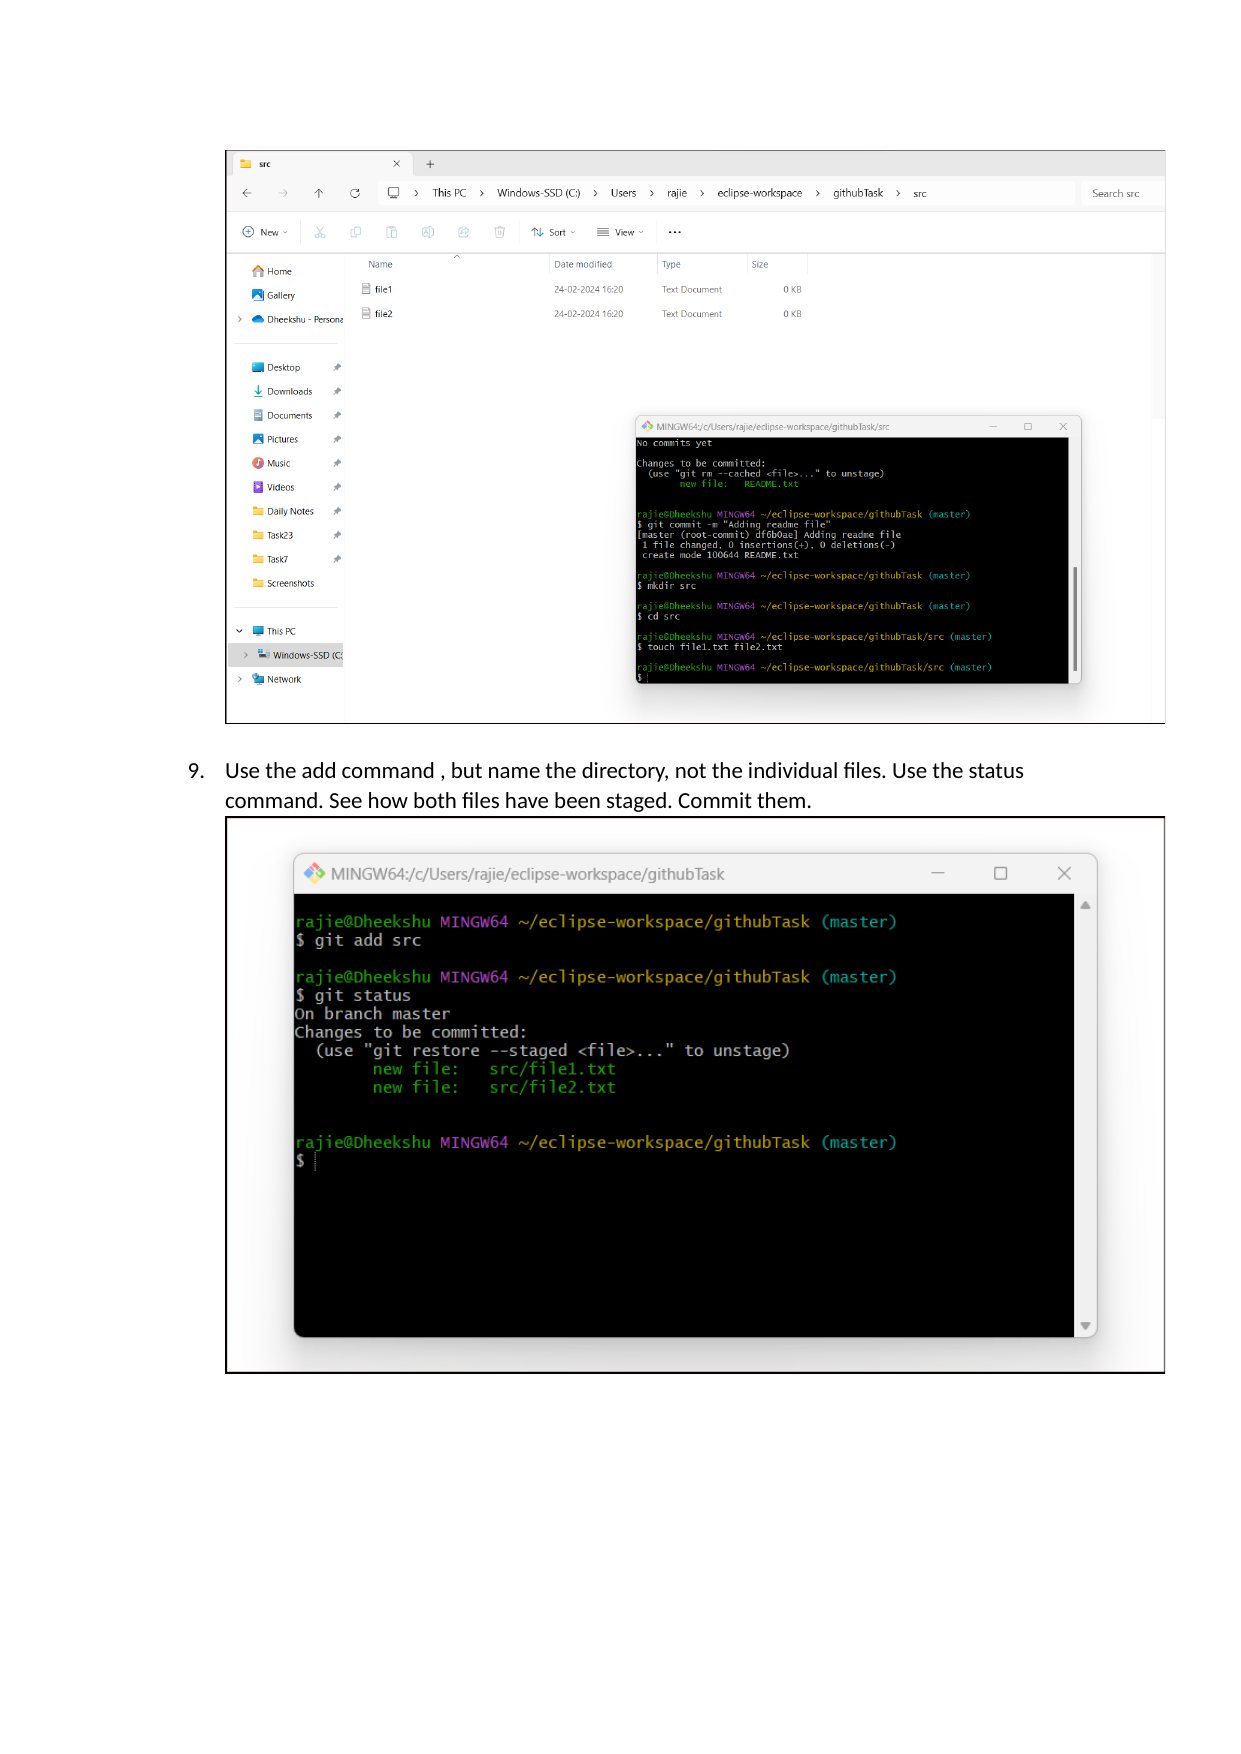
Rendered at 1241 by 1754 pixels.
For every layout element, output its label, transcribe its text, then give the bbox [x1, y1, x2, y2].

picture [225, 150, 1166, 724]
list Use the add command , but name the directory, not the individual files. Use the status command. See how both files have been staged. Commit them. [187, 756, 1090, 814]
picture [225, 816, 1166, 1374]
